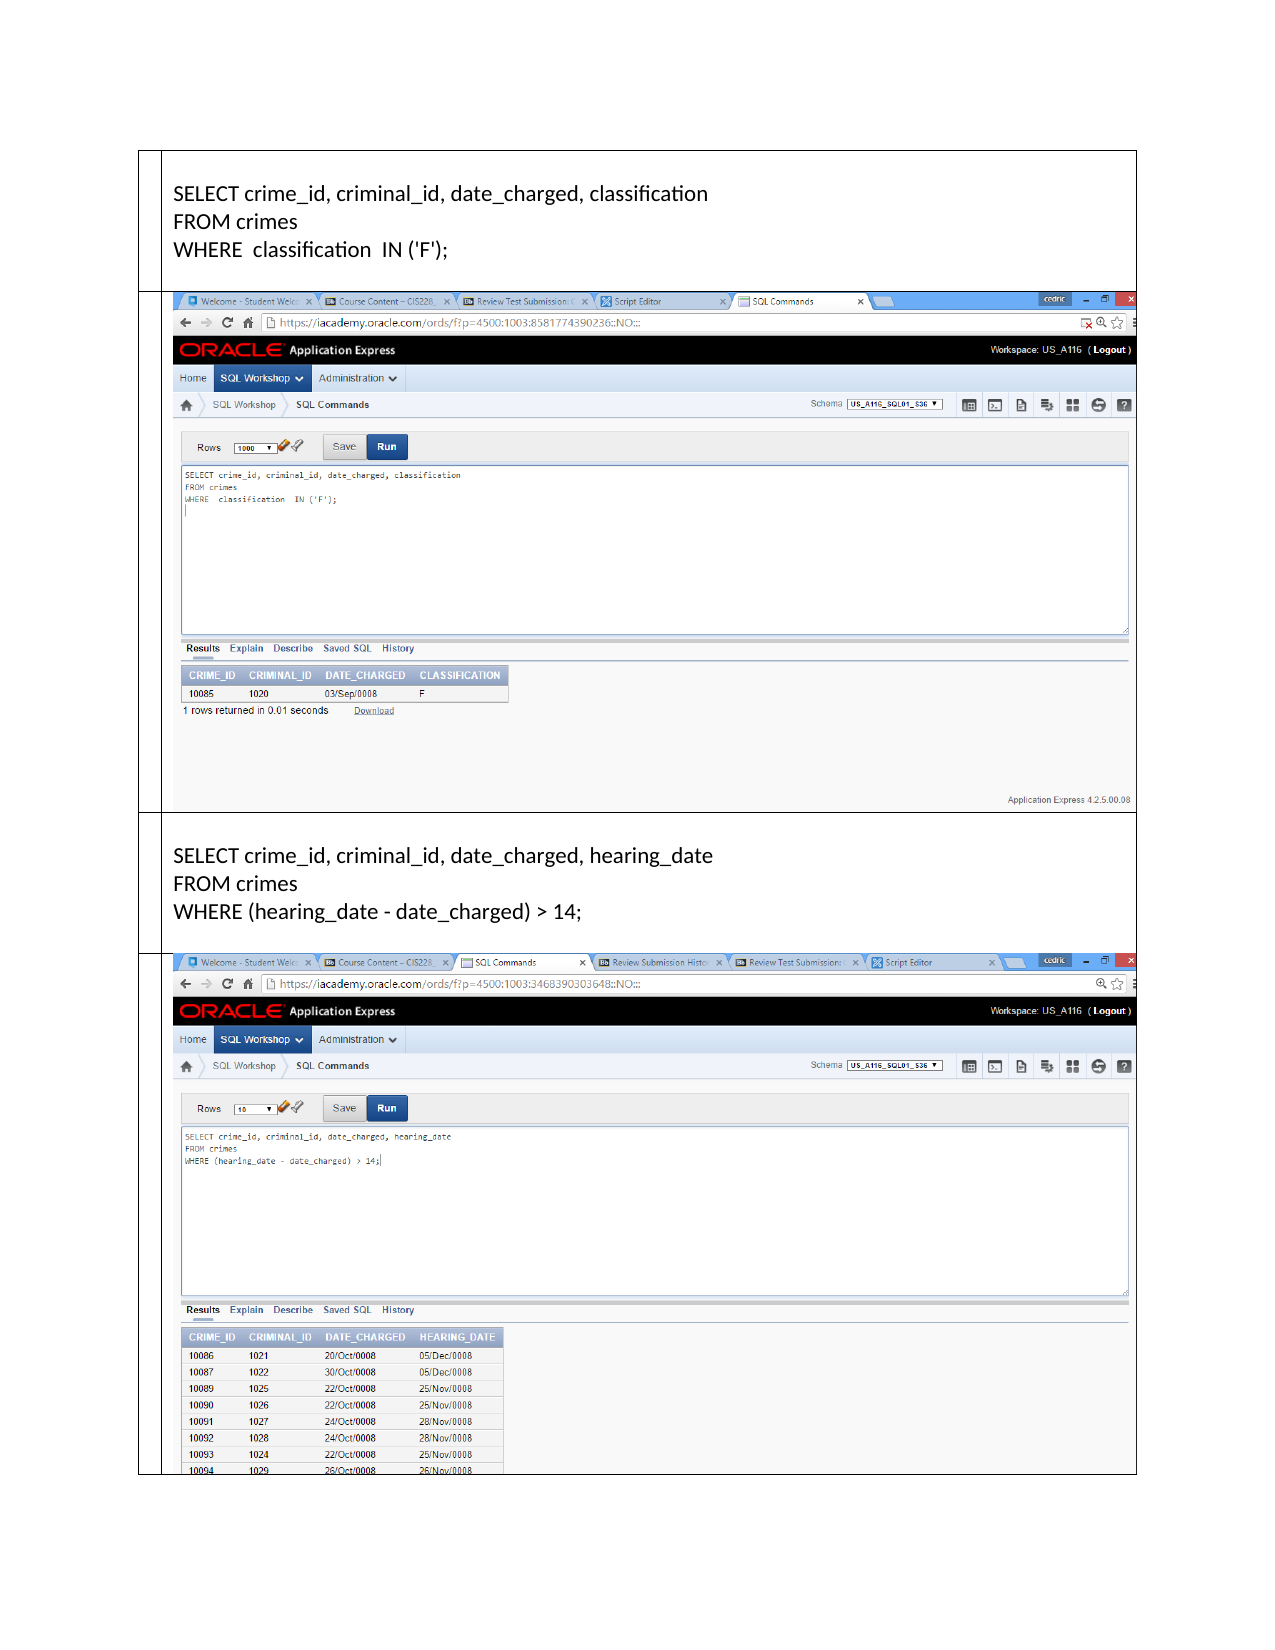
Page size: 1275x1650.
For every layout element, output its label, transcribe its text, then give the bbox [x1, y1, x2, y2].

table_cell [139, 292, 161, 812]
table_cell [139, 954, 161, 1473]
table_cell [139, 151, 161, 291]
picture [173, 292, 1137, 812]
table_cell [162, 954, 173, 1473]
table_cell SELECT crime_id, criminal_id, date_charged, hearing_date FROM crimes WHERE (hearing_date - date_charged) > 14; [162, 813, 1136, 953]
table_cell [139, 813, 161, 953]
picture [173, 953, 1137, 1474]
table_cell SELECT crime_id, criminal_id, date_charged, classification FROM crimes WHERE classification IN ('F'); [162, 151, 1136, 291]
table_cell [162, 292, 173, 812]
